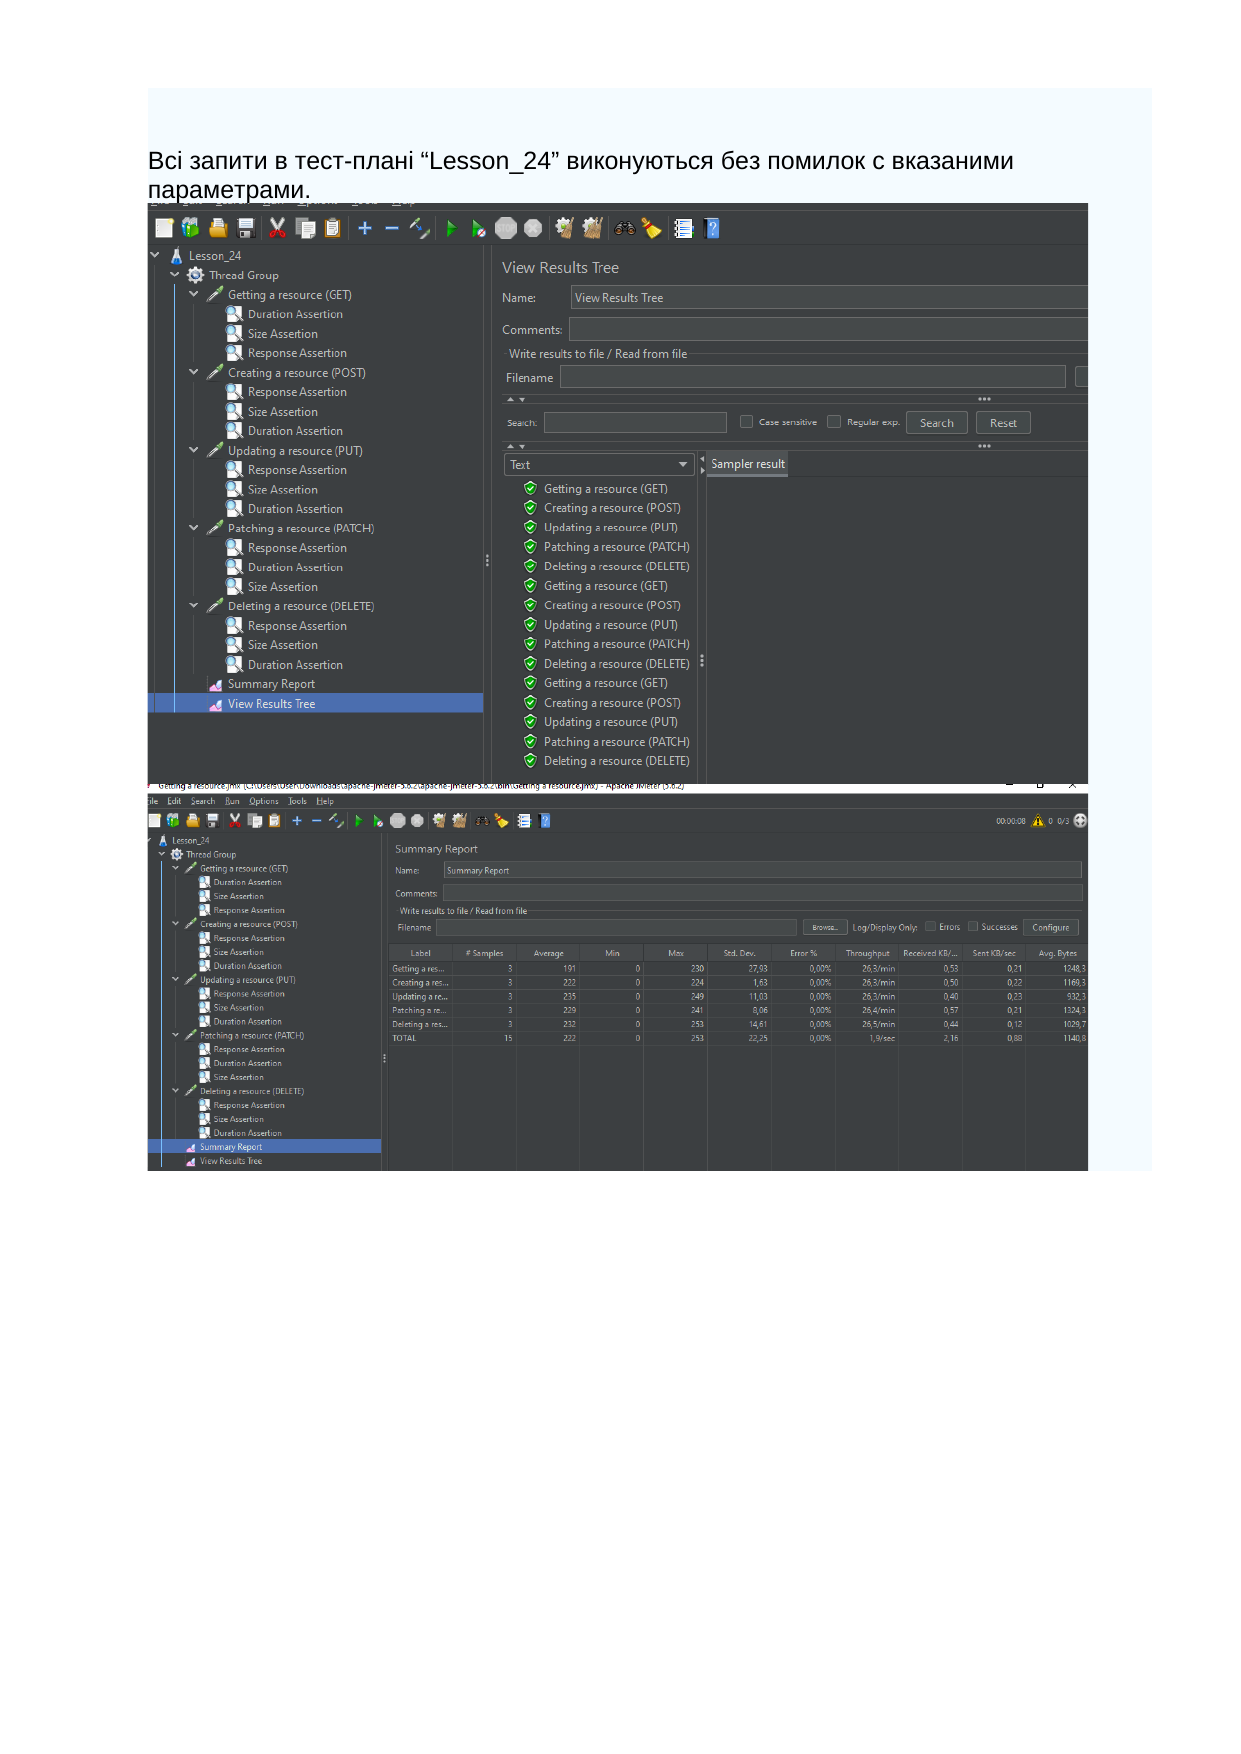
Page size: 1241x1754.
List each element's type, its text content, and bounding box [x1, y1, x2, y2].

picture [147, 203, 1089, 1171]
text Всі запити в тест-плані “Lesson_24” виконуються без помилок с вказаними параметрами. [311, 146, 1152, 203]
